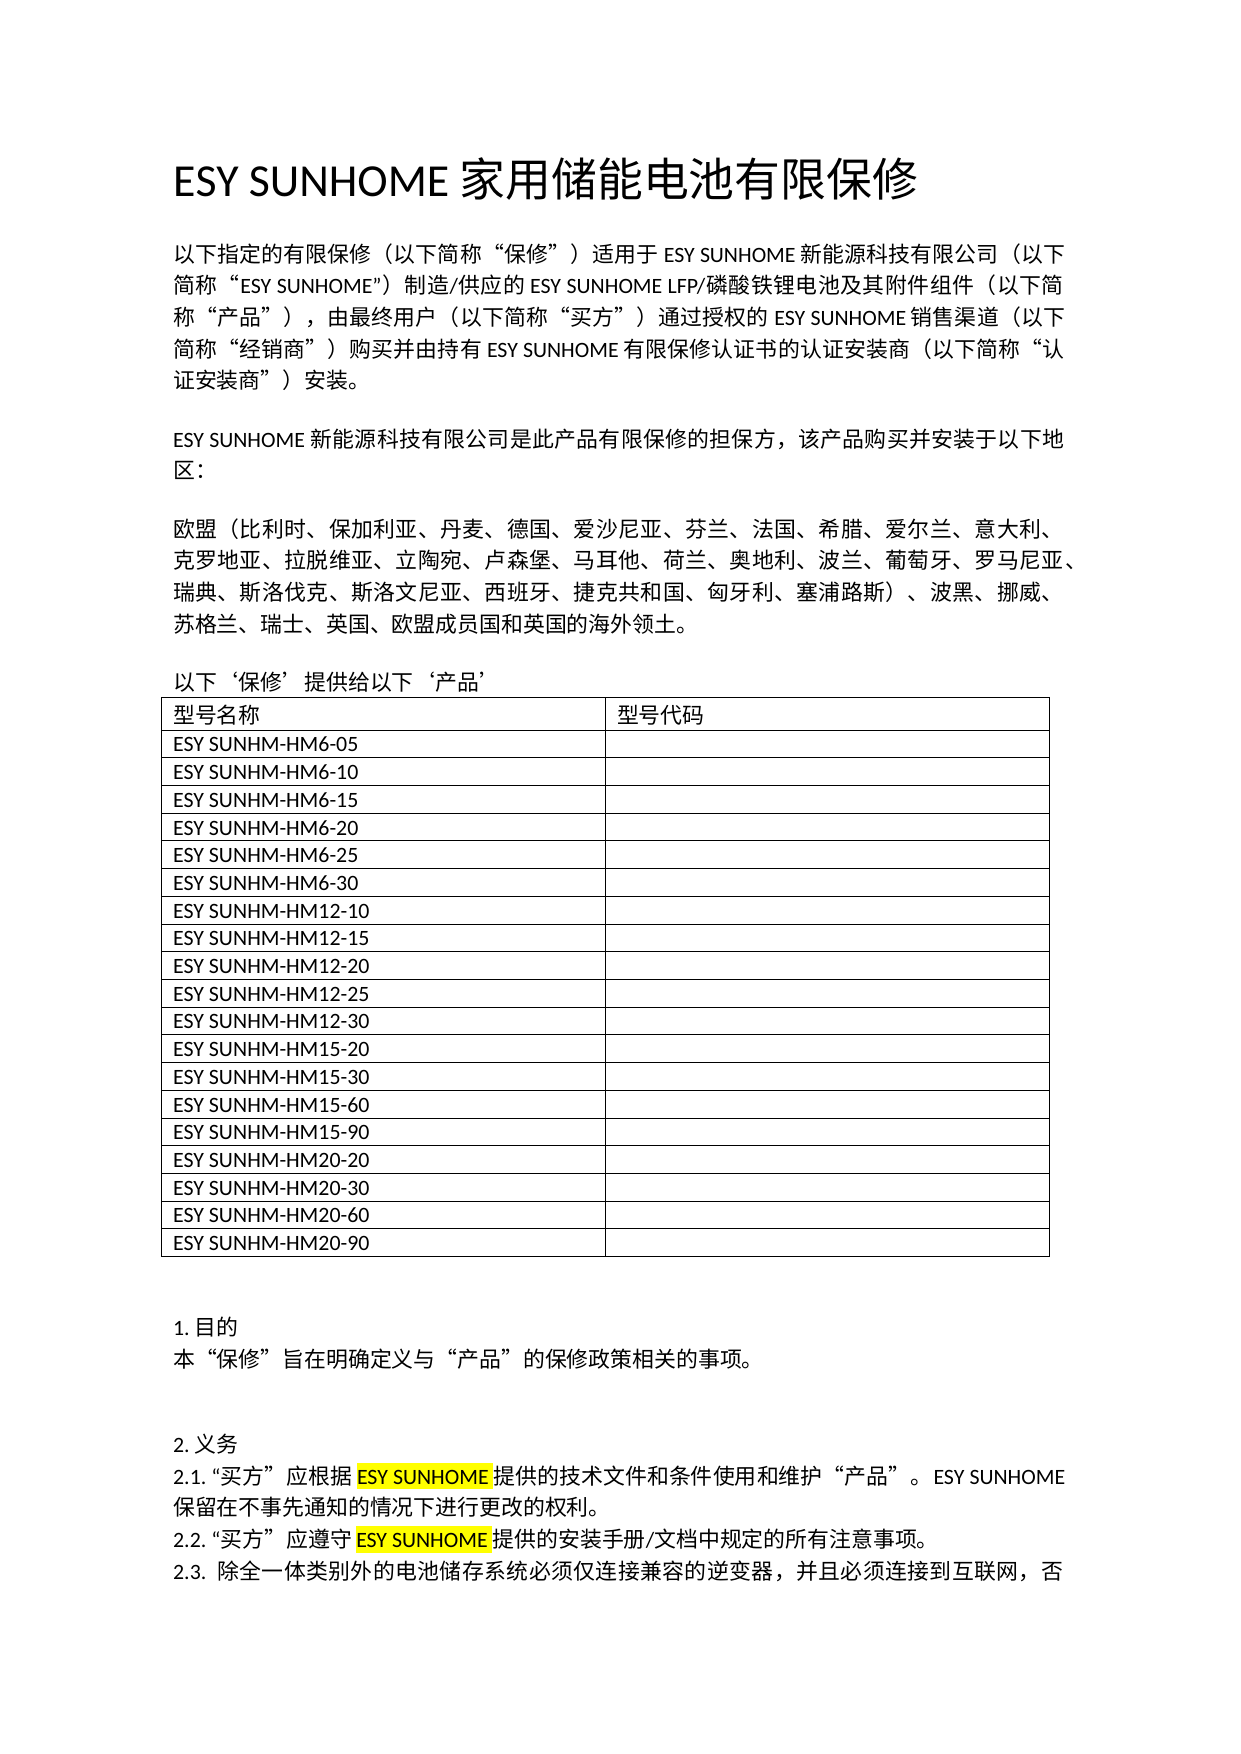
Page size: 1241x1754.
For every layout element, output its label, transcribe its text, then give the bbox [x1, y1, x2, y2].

table_cell ESY SUNHM-HM12-15 [162, 925, 605, 951]
table_cell ESY SUNHM-HM12-10 [162, 897, 605, 923]
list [173, 1554, 1065, 1585]
text 本“保修”旨在明确定义与“产品”的保修政策相关的事项。 [173, 1342, 1065, 1374]
table_cell [606, 841, 1049, 868]
table_cell ESY SUNHM-HM20-20 [162, 1146, 605, 1173]
table_cell ESY SUNHM-HM6-15 [162, 786, 605, 813]
table_cell ESY SUNHM-HM15-60 [162, 1091, 605, 1117]
table_cell [606, 758, 1049, 785]
text 以下指定的有限保修（以下简称“保修”）适用于ESY SUNHOME新能源科技有限公司（以下简称“ESY SUNHOME”）制造/供应的ESY SUNHOME LFP/磷酸铁锂电池及其附件组件（以下简称“产品”），由最终用户（以下简称“买方”）通过授权的ESY SUNHOME销售渠道（以下简称“经销商”）购买并由持有ESY SUNHOME有限保修认证书的认证安装商（以下简称“认证安装商”）安装。 [173, 237, 1065, 395]
table_cell [606, 897, 1049, 923]
table_cell ESY SUNHM-HM12-25 [162, 980, 605, 1007]
table_cell ESY SUNHM-HM15-30 [162, 1063, 605, 1090]
text 欧盟（比利时、保加利亚、丹麦、德国、爱沙尼亚、芬兰、法国、希腊、爱尔兰、意大利、克罗地亚、拉脱维亚、立陶宛、卢森堡、马耳他、荷兰、奥地利、波兰、葡萄牙、罗马尼亚、瑞典、斯洛伐克、斯洛文尼亚、西班牙、捷克共和国、匈牙利、塞浦路斯）、波黑、挪威、苏格兰、瑞士、英国、欧盟成员国和英国的海外领土。 [173, 512, 1065, 638]
table_cell [606, 1063, 1049, 1090]
table_cell [606, 786, 1049, 813]
table_cell ESY SUNHM-HM6-30 [162, 869, 605, 896]
text 以下‘保修’提供给以下‘产品’ [173, 665, 1065, 697]
table_cell [606, 1035, 1049, 1062]
table_cell [606, 1091, 1049, 1117]
table_cell ESY SUNHM-HM12-30 [162, 1008, 605, 1034]
table_header 型号代码 [606, 698, 1049, 729]
table_cell [606, 1146, 1049, 1173]
table_cell [606, 1202, 1049, 1228]
table_cell [606, 925, 1049, 951]
table_cell [606, 1008, 1049, 1034]
table_cell [606, 731, 1049, 757]
table_cell ESY SUNHM-HM6-20 [162, 814, 605, 840]
table_cell ESY SUNHM-HM6-25 [162, 841, 605, 868]
table_cell ESY SUNHM-HM20-90 [162, 1229, 605, 1256]
table_cell [606, 869, 1049, 896]
table_cell ESY SUNHM-HM20-60 [162, 1202, 605, 1228]
table_cell ESY SUNHM-HM12-20 [162, 952, 605, 979]
list “买方”应遵守ESY SUNHOME 提供的安装手册/文档中规定的所有注意事项。 [173, 1522, 1065, 1554]
table_cell [606, 952, 1049, 979]
table_header 型号名称 [162, 698, 605, 729]
list “买方”应根据ESY SUNHOME提供的技术文件和条件使用和维护“产品”。ESY SUNHOME保留在不事先通知的情况下进行更改的权利。 [173, 1459, 1065, 1522]
table_cell ESY SUNHM-HM15-20 [162, 1035, 605, 1062]
list 义务 [173, 1427, 1065, 1459]
table_cell ESY SUNHM-HM6-05 [162, 731, 605, 757]
list 目的 [173, 1310, 1065, 1342]
table_cell ESY SUNHM-HM6-10 [162, 758, 605, 785]
table_cell [606, 1119, 1049, 1145]
text ESY SUNHOME 家用储能电池有限保修 [173, 144, 1065, 210]
table_cell ESY SUNHM-HM15-90 [162, 1119, 605, 1145]
table_cell [606, 980, 1049, 1007]
table_cell [606, 814, 1049, 840]
table_cell ESY SUNHM-HM20-30 [162, 1174, 605, 1201]
table_cell [606, 1229, 1049, 1256]
text ESY SUNHOME 新能源科技有限公司是此产品有限保修的担保方，该产品购买并安装于以下地区： [173, 422, 1065, 485]
table_cell [606, 1174, 1049, 1201]
